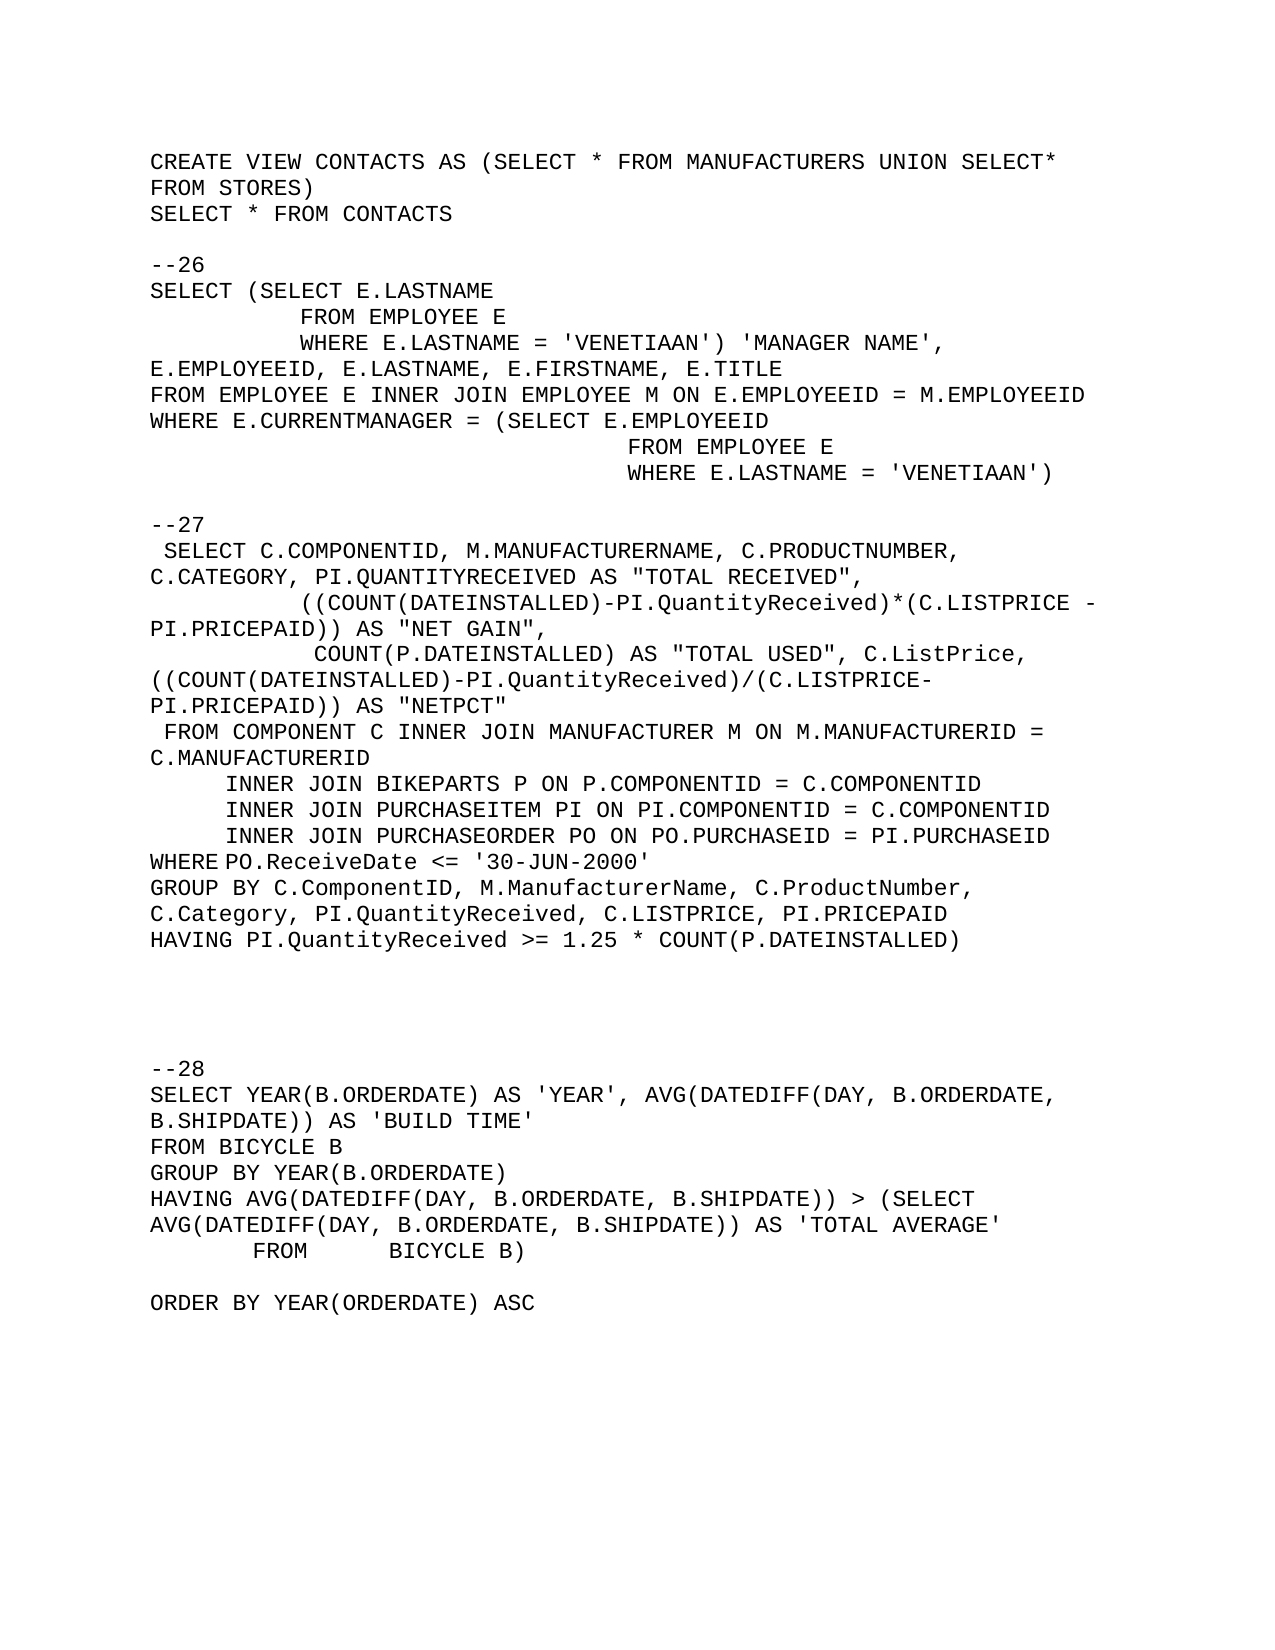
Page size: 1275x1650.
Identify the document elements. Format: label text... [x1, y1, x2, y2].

text INNER JOIN BIKEPARTS P ON P.COMPONENTID = C.COMPONENTID [150, 772, 1125, 798]
text FROM COMPONENT C INNER JOIN MANUFACTURER M ON M.MANUFACTURERID = C.MANUFACTURERID [150, 721, 1125, 772]
text ORDER BY YEAR(ORDERDATE) ASC [150, 1291, 1125, 1317]
text ((COUNT(DATEINSTALLED)-PI.QuantityReceived)*(C.LISTPRICE - PI.PRICEPAID)) AS "NET GAIN", [150, 591, 1125, 643]
text GROUP BY YEAR(B.ORDERDATE) [150, 1162, 1125, 1187]
text SELECT * FROM CONTACTS [150, 202, 1125, 228]
text --26 [150, 254, 1125, 280]
text WHERE E.LASTNAME = 'VENETIAAN') 'MANAGER NAME', E.EMPLOYEEID, E.LASTNAME, E.FIRSTNAME, E.TITLE [150, 332, 1125, 383]
text HAVING AVG(DATEDIFF(DAY, B.ORDERDATE, B.SHIPDATE)) > (SELECT AVG(DATEDIFF(DAY, B.ORDERDATE, B.SHIPDATE)) AS 'TOTAL AVERAGE' FROM BICYCLE B) [150, 1187, 1125, 1291]
text WHERE E.CURRENTMANAGER = (SELECT E.EMPLOYEEID [150, 409, 1125, 435]
text --28 [150, 1058, 1125, 1084]
text CREATE VIEW CONTACTS AS (SELECT * FROM MANUFACTURERS UNION SELECT* FROM STORES) [150, 150, 1125, 202]
text FROM BICYCLE B [150, 1136, 1125, 1162]
text FROM EMPLOYEE E INNER JOIN EMPLOYEE M ON E.EMPLOYEEID = M.EMPLOYEEID [150, 383, 1125, 409]
text WHERE PO.ReceiveDate <= '30-JUN-2000' [150, 850, 1125, 876]
text FROM EMPLOYEE E [150, 435, 1125, 461]
text HAVING PI.QuantityReceived >= 1.25 * COUNT(P.DATEINSTALLED) [150, 928, 1125, 954]
text INNER JOIN PURCHASEORDER PO ON PO.PURCHASEID = PI.PURCHASEID [150, 824, 1125, 850]
text FROM EMPLOYEE E [150, 306, 1125, 332]
text SELECT YEAR(B.ORDERDATE) AS 'YEAR', AVG(DATEDIFF(DAY, B.ORDERDATE, B.SHIPDATE)) AS 'BUILD TIME' [150, 1084, 1125, 1136]
text GROUP BY C.ComponentID, M.ManufacturerName, C.ProductNumber, C.Category, PI.QuantityReceived, C.LISTPRICE, PI.PRICEPAID [150, 876, 1125, 928]
text COUNT(P.DATEINSTALLED) AS "TOTAL USED", C.ListPrice, ((COUNT(DATEINSTALLED)-PI.QuantityReceived)/(C.LISTPRICE-PI.PRICEPAID)) AS "NETPCT" [150, 643, 1125, 721]
text INNER JOIN PURCHASEITEM PI ON PI.COMPONENTID = C.COMPONENTID [150, 798, 1125, 824]
text WHERE E.LASTNAME = 'VENETIAAN') [150, 461, 1125, 487]
text SELECT (SELECT E.LASTNAME [150, 280, 1125, 306]
text SELECT C.COMPONENTID, M.MANUFACTURERNAME, C.PRODUCTNUMBER, C.CATEGORY, PI.QUANTITYRECEIVED AS "TOTAL RECEIVED", [150, 539, 1125, 591]
text --27 [150, 513, 1125, 539]
